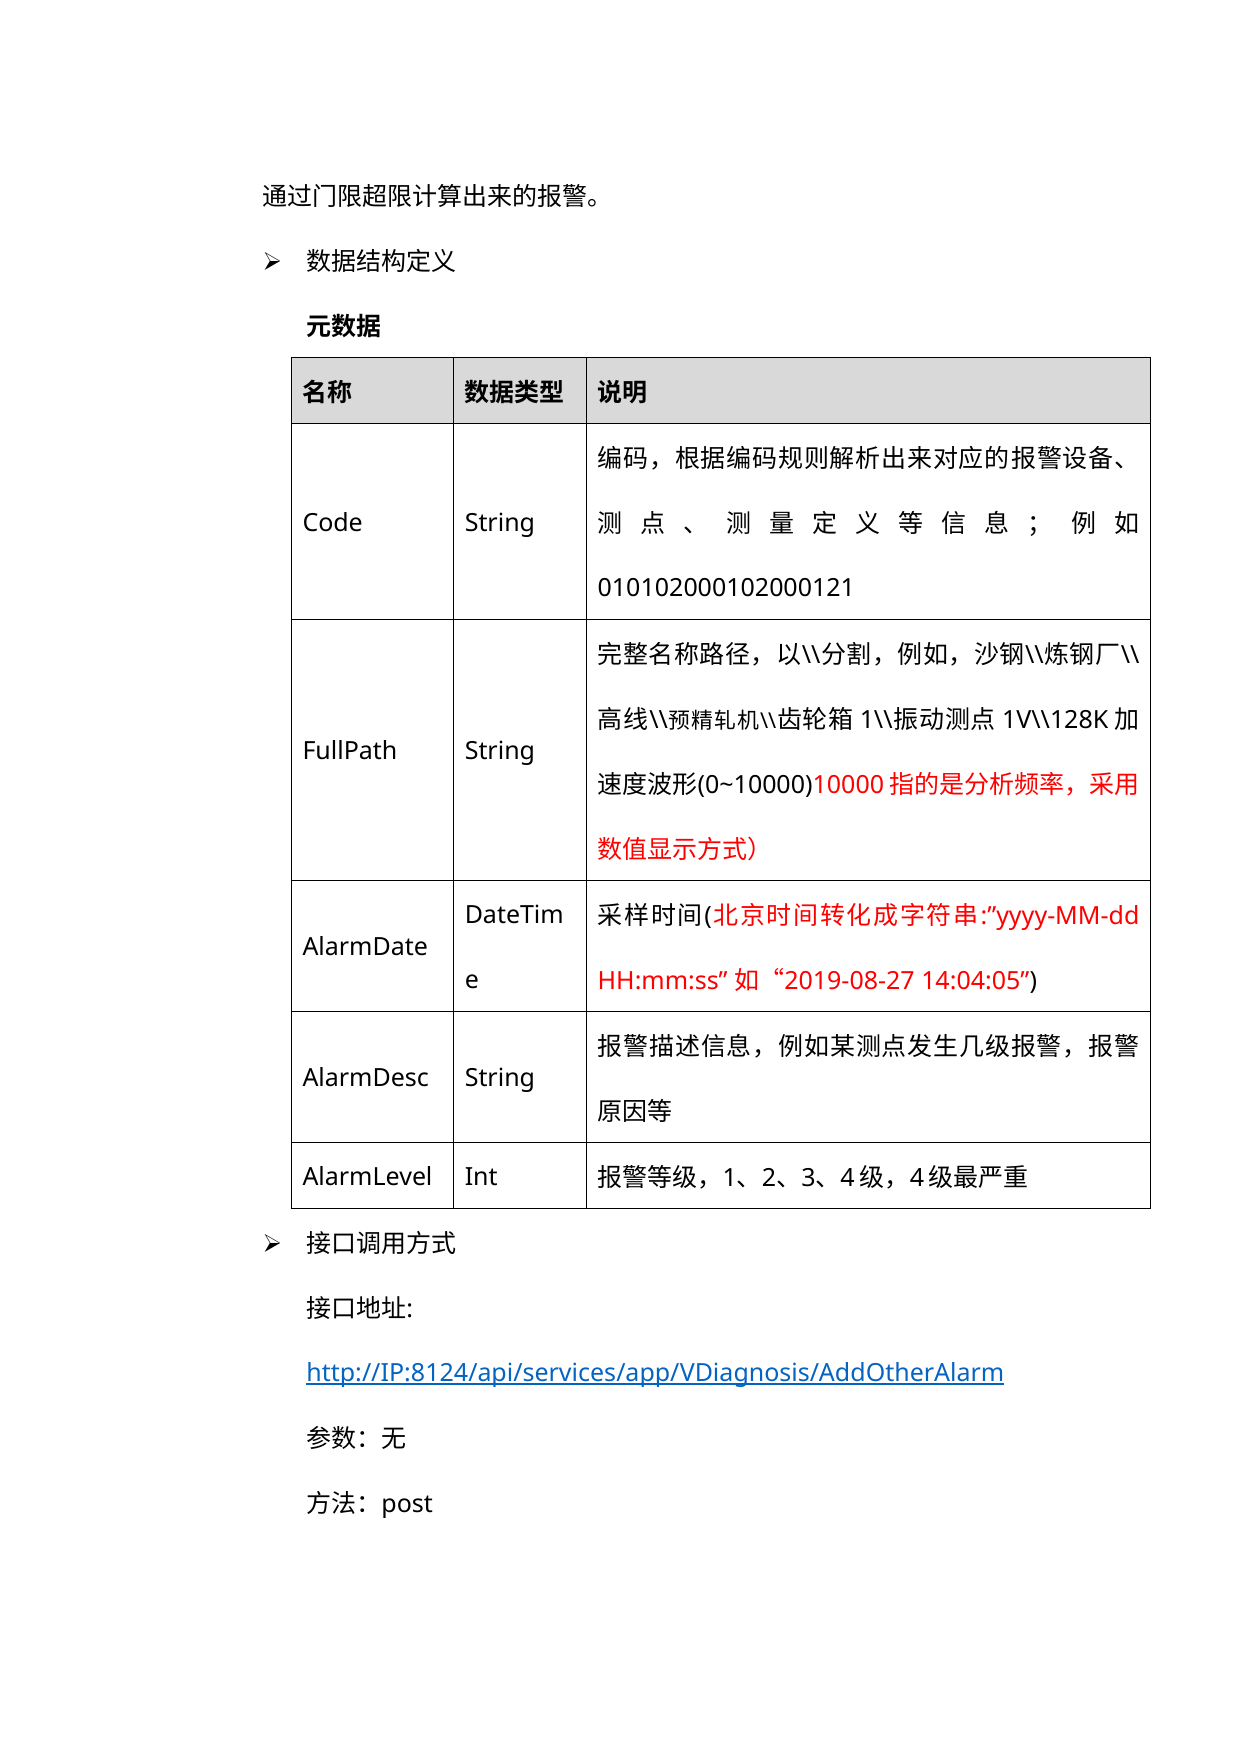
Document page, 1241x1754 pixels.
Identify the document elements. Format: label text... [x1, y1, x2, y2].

table_cell DateTime [454, 881, 586, 1011]
table_cell String [454, 424, 586, 619]
table_header 数据类型 [454, 358, 586, 423]
table_header 名称 [292, 358, 453, 423]
table_cell 编码，根据编码规则解析出来对应的报警设备、测点、测量定义等信息；例如010102000102000121 [587, 424, 1150, 619]
table_cell String [454, 1012, 586, 1142]
list http://IP:8124/api/services/app/VDiagnosis/AddOtherAlarm [306, 1339, 1053, 1404]
list 数据结构定义 [262, 227, 1053, 292]
table_header 说明 [587, 358, 1150, 423]
table_cell Int [454, 1143, 586, 1208]
table_cell 报警等级，1、2、3、4级，4级最严重 [587, 1143, 1150, 1208]
table_cell 完整名称路径，以\\分割，例如，沙钢\\炼钢厂\\高线\\预精轧机\\齿轮箱1\\振动测点1V\\128K加速度波形(0~10000)10000指的是分析频率，采用数值显示方式） [587, 620, 1150, 880]
list 元数据 [306, 292, 1053, 357]
list 参数：无 [306, 1404, 1053, 1469]
list 方法：post [306, 1469, 1053, 1534]
list 接口地址: [306, 1274, 1053, 1339]
table_cell Code [292, 424, 453, 619]
table_cell String [454, 620, 586, 880]
table_cell AlarmLevel [292, 1143, 453, 1208]
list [262, 162, 1053, 227]
list 接口调用方式 [262, 1209, 1053, 1274]
table_cell FullPath [292, 620, 453, 880]
table_cell AlarmDate [292, 881, 453, 1011]
table_cell AlarmDesc [292, 1012, 453, 1142]
table_cell 采样时间(北京时间转化成字符串:”yyyy-MM-dd HH:mm:ss” 如“2019-08-27 14:04:05”) [587, 881, 1150, 1011]
table_cell 报警描述信息，例如某测点发生几级报警，报警原因等 [587, 1012, 1150, 1142]
